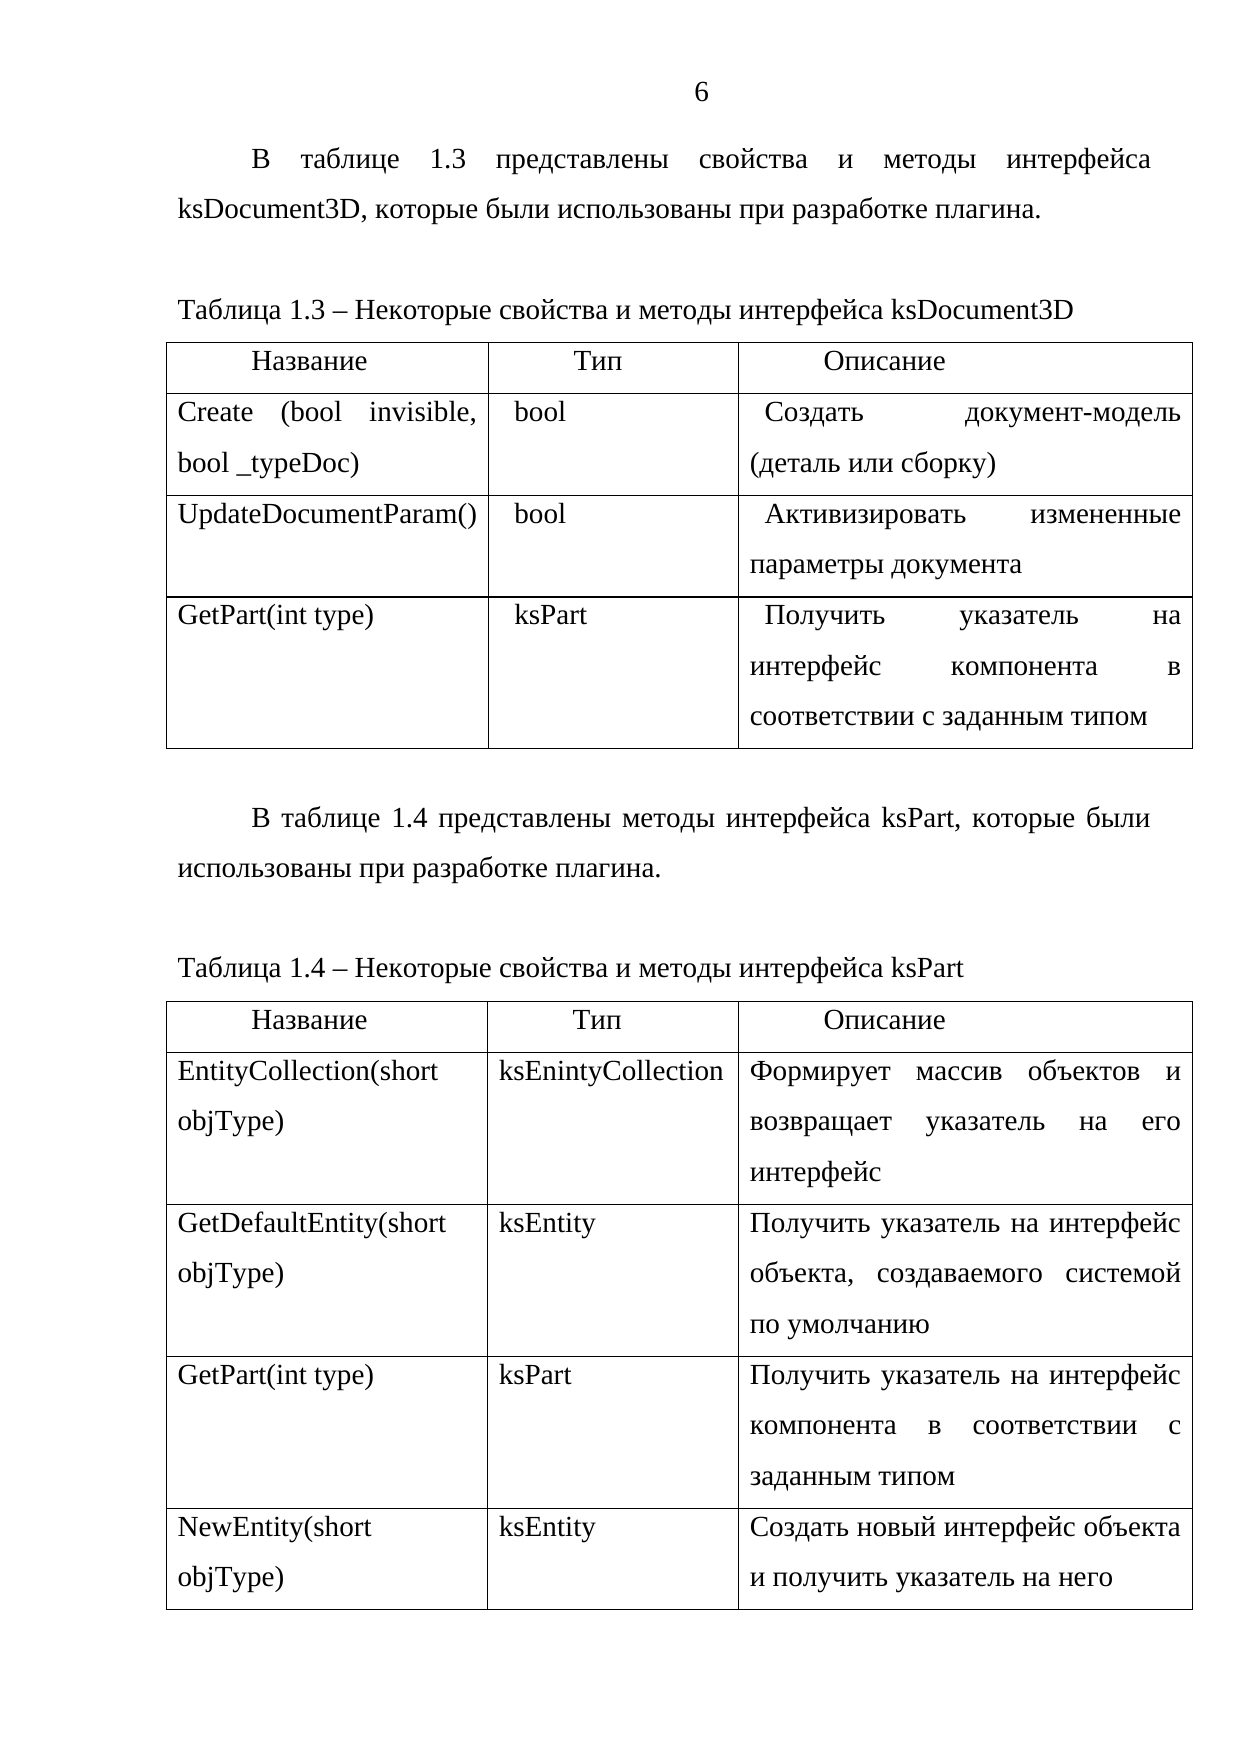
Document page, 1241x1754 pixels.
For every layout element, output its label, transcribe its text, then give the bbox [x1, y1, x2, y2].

table_cell GetPart(int type) [167, 598, 488, 748]
table_cell bool [489, 496, 738, 596]
table_cell Получить указатель на интерфейс компонента в соответствии с заданным типом [739, 598, 1192, 748]
table_header Описание [739, 1002, 1192, 1052]
table_cell Создать документ-модель (деталь или сборку) [739, 394, 1192, 495]
table_cell UpdateDocumentParam() [167, 496, 488, 596]
table_cell bool [489, 394, 738, 495]
text В таблице 1.3 представлены свойства и методы интерфейса ksDocument3D, которые были использованы при разработке плагина. [177, 141, 1152, 225]
table_header Тип [489, 343, 738, 393]
text В таблице 1.4 представлены методы интерфейса ksPart, которые были использованы при разработке плагина. [177, 800, 1152, 883]
text Таблица 1.4 – Некоторые свойства и методы интерфейса ksPart [177, 951, 1152, 984]
table_cell GetDefaultEntity(short objType) [167, 1205, 487, 1356]
table_cell Формирует массив объектов и возвращает указатель на его интерфейс [739, 1053, 1192, 1204]
table_cell ksEnintyCollection [488, 1053, 738, 1204]
table_cell ksEntity [488, 1509, 738, 1609]
table_cell GetPart(int type) [167, 1357, 487, 1508]
table_cell Создать новый интерфейс объекта и получить указатель на него [739, 1509, 1192, 1609]
table_cell ksEntity [488, 1205, 738, 1356]
table_cell NewEntity(short objType) [167, 1509, 487, 1609]
text Таблица 1.3 – Некоторые свойства и методы интерфейса ksDocument3D [177, 292, 1152, 325]
table_cell ksPart [489, 598, 738, 748]
table_cell Активизировать измененные параметры документа [739, 496, 1192, 596]
table_cell Получить указатель на интерфейс объекта, создаваемого системой по умолчанию [739, 1205, 1192, 1356]
table_cell Получить указатель на интерфейс компонента в соответствии с заданным типом [739, 1357, 1192, 1508]
table_header Тип [488, 1002, 738, 1052]
table_header Описание [739, 343, 1192, 393]
table_header Название [167, 343, 488, 393]
table_cell Create (bool invisible, bool _typeDoc) [167, 394, 488, 495]
table_header Название [167, 1002, 487, 1052]
table_cell EntityCollection(short objType) [167, 1053, 487, 1204]
table_cell ksPart [488, 1357, 738, 1508]
